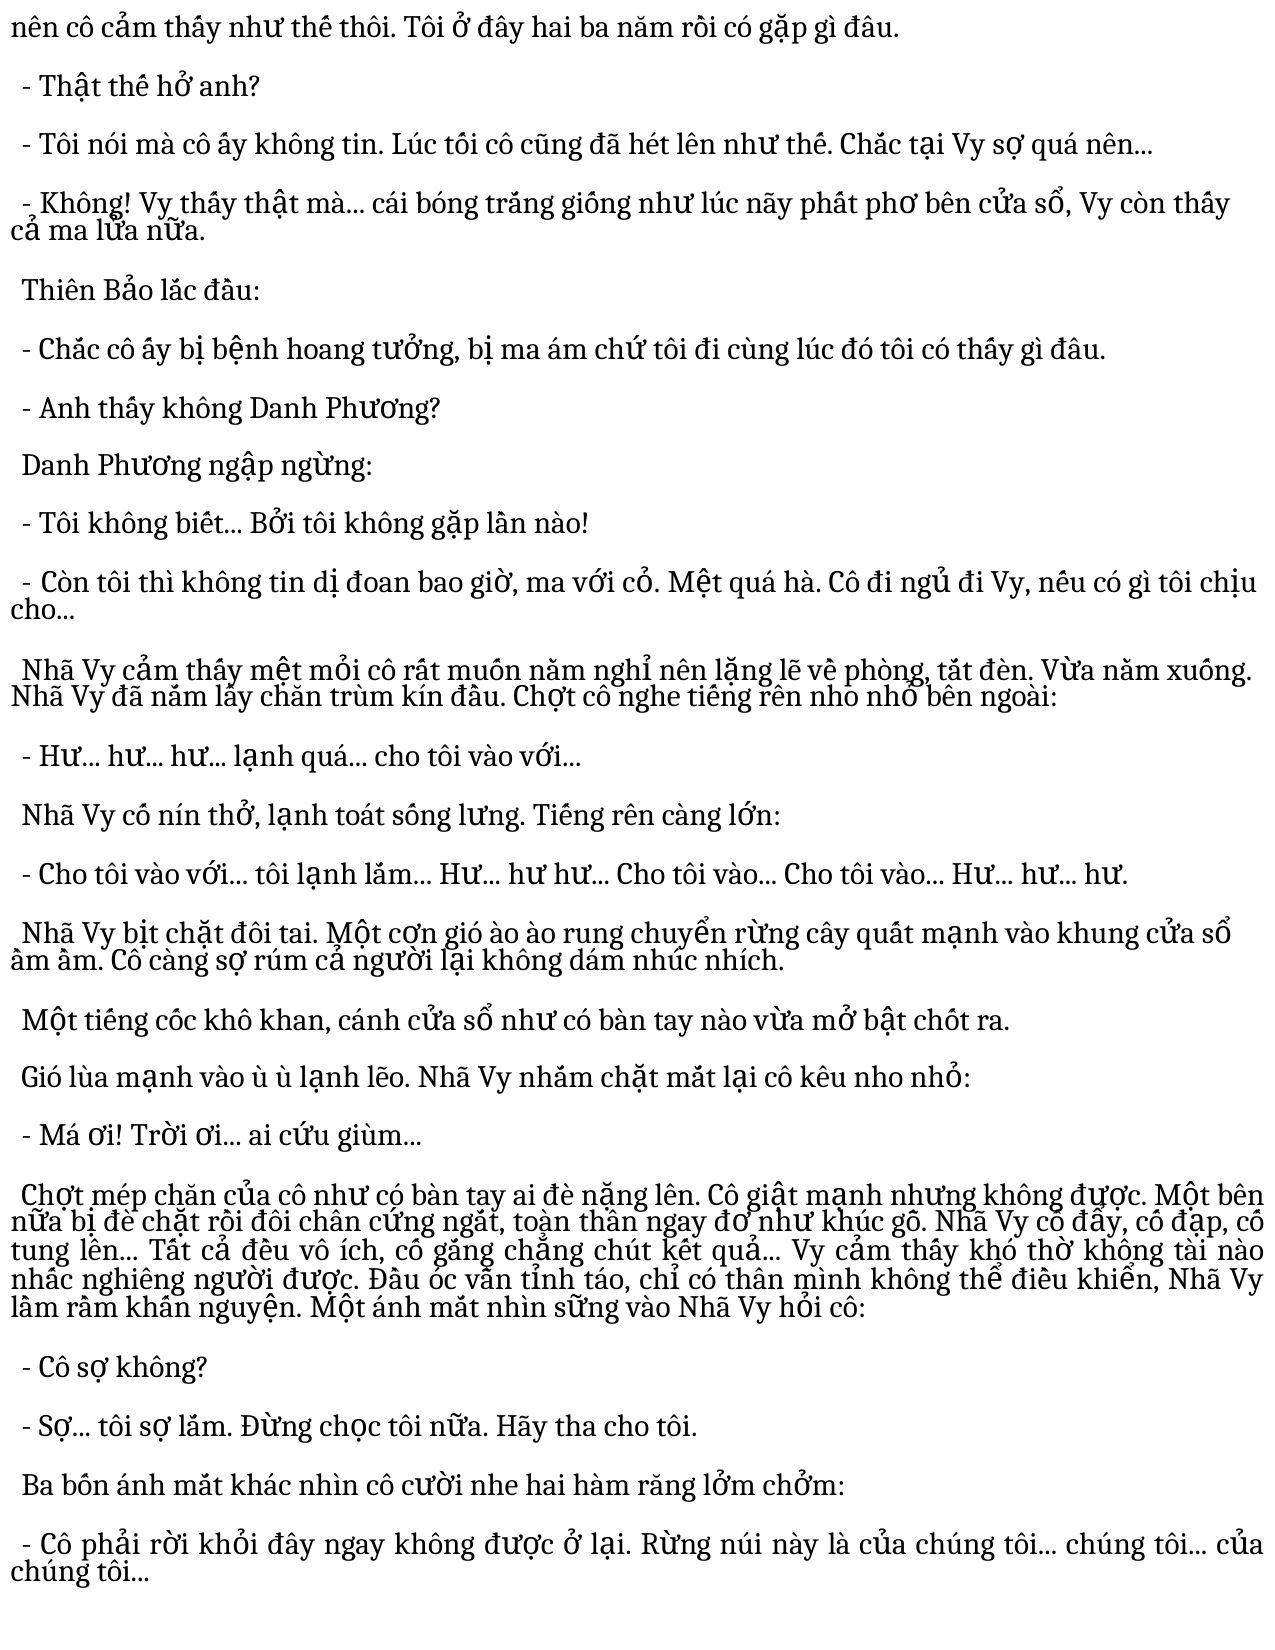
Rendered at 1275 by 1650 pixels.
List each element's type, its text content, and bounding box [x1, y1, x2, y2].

list Má ơi! Trời ơi... ai cứu giùm... [21, 1118, 1275, 1153]
text Nhã Vy cố nín thở, lạnh toát sống lưng. Tiếng rên càng lớn: [21, 797, 1275, 833]
list Thật thế hở anh? [21, 68, 1275, 104]
text nên cô cảm thấy như thế thôi. Tôi ở đây hai ba năm rồi có gặp gì đâu. [10, 9, 1275, 45]
list Còn tôi thì không tin dị đoan bao giờ, ma với cỏ. Mệt quá hà. Cô đi ngủ đi Vy, nếu có gì tôi chịu cho... [10, 570, 1264, 627]
list Cô sợ không? [21, 1350, 1275, 1386]
text Thiên Bảo lắc đầu: [21, 273, 1275, 308]
list Cô phải rời khỏi đây ngay không được ở lại. Rừng núi này là của chúng tôi... chúng tôi... của chúng tôi... [10, 1531, 1264, 1589]
text Chợt mép chăn của cô như có bàn tay ai đè nặng lên. Cô giật mạnh nhưng không được. Một bên nữa bị đè chặt rồi đôi chân cứng ngắt, toàn thân ngay đơ như khúc gỗ. Nhã Vy cố đẩy, cố đạp, cố tung lên... Tất cả đều vô ích, cố gắng chẳng chút kết quả... Vy cảm thấy khó thờ không tài nào nhấc nghiêng người được. Đầu óc vẫn tỉnh táo, chỉ có thân mình không thể điều khiển, Nhã Vy lầm rầm khấn nguyện. Một ánh mắt nhìn sững vào Nhã Vy hỏi cô: [10, 1182, 1264, 1326]
text Ba bốn ánh mắt khác nhìn cô cười nhe hai hàm răng lởm chởm: [21, 1467, 1275, 1503]
text Nhã Vy cảm thấy mệt mỏi cô rất muốn nằm nghỉ nên lặng lẽ về phòng, tắt đèn. Vừa nằm xuống. Nhã Vy đã nắm lấy chăn trùm kín đầu. Chợt cô nghe tiếng rên nho nhỏ bên ngoài: [10, 657, 1255, 714]
list Tôi không biết... Bởi tôi không gặp lần nào! [21, 506, 1275, 542]
list Không! Vy thấy thật mà... cái bóng trắng giống như lúc nãy phất phơ bên cửa sổ, Vy còn thấy cả ma lửa nữa. [10, 191, 1265, 248]
list Chắc cô ấy bị bệnh hoang tưởng, bị ma ám chứ tôi đi cùng lúc đó tôi có thấy gì đâu. [21, 331, 1275, 367]
list Cho tôi vào với... tôi lạnh lắm... Hư... hư hư... Cho tôi vào... Cho tôi vào... Hư... hư... hư. [21, 856, 1275, 892]
list Sợ... tôi sợ lắm. Đừng chọc tôi nữa. Hãy tha cho tôi. [21, 1408, 1275, 1444]
list Hư... hư... hư... lạnh quá... cho tôi vào với... [21, 739, 1275, 775]
list Anh thấy không Danh Phương? Danh Phương ngập ngừng: [21, 390, 447, 484]
list Tôi nói mà cô ấy không tin. Lúc tối cô cũng đã hét lên như thế. Chắc tại Vy sợ quá nên... [21, 127, 1275, 163]
text Một tiếng cốc khô khan, cánh cửa sổ như có bàn tay nào vừa mở bật chốt ra. Gió lùa mạnh vào ù ù lạnh lẽo. Nhã Vy nhắm chặt mắt lại cô kêu nho nhỏ: [21, 1002, 1033, 1096]
text Nhã Vy bịt chặt đôi tai. Một cơn gió ào ào rung chuyển rừng cây quất mạnh vào khung cửa sổ ầm ầm. Cô càng sợ rúm cả người lại không dám nhúc nhích. [10, 920, 1275, 978]
